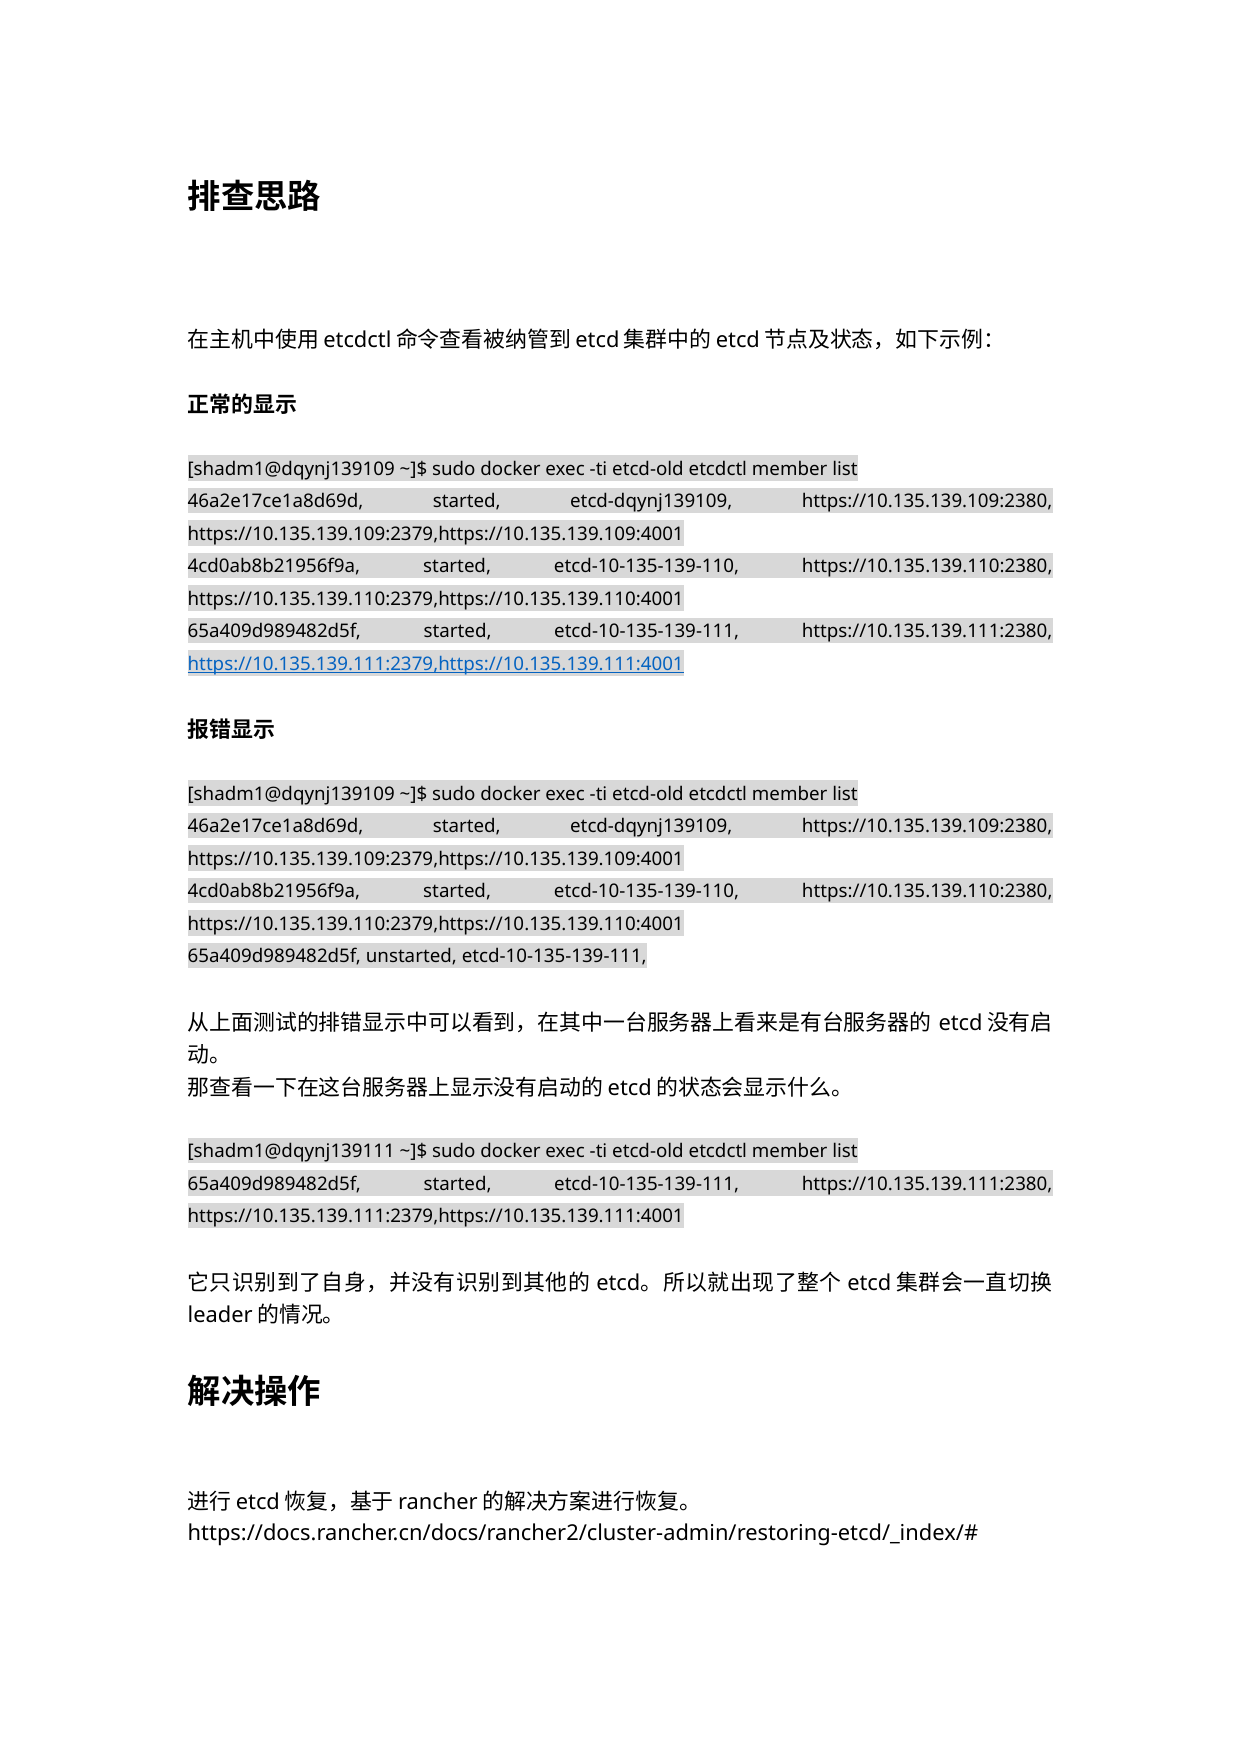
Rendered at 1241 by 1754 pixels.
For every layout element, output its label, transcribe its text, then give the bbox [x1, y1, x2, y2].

text 65a409d989482d5f, started, etcd-10-135-139-111, https://10.135.139.111:2380, https://10.135.139.111:2379,https://10.135.139.111:4001 [187, 1167, 1053, 1232]
text 65a409d989482d5f, unstarted, etcd-10-135-139-111, [187, 939, 1053, 972]
text 46a2e17ce1a8d69d, started, etcd-dqynj139109, https://10.135.139.109:2380, https://10.135.139.109:2379,https://10.135.139.109:4001 [187, 829, 1053, 874]
subtitle 解决操作 [187, 1356, 1053, 1421]
text 在主机中使用etcdctl命令查看被纳管到etcd集群中的etcd节点及状态，如下示例： [187, 322, 1053, 354]
text 正常的显示 [187, 387, 1053, 419]
text 65a409d989482d5f, started, etcd-10-135-139-111, https://10.135.139.111:2380, https://10.135.139.111:2379,https://10.135.139.111:4001 [187, 614, 1053, 679]
text https://docs.rancher.cn/docs/rancher2/cluster-admin/restoring-etcd/_index/# [187, 1516, 1053, 1548]
text 它只识别到了自身，并没有识别到其他的etcd。所以就出现了整个etcd集群会一直切换leader的情况。 [187, 1264, 1053, 1329]
text [shadm1@dqynj139109 ~]$ sudo docker exec -ti etcd-old etcdctl member list [187, 452, 1053, 484]
text 那查看一下在这台服务器上显示没有启动的etcd的状态会显示什么。 [187, 1069, 1053, 1102]
subtitle 排查思路 [187, 162, 1053, 227]
text 从上面测试的排错显示中可以看到，在其中一台服务器上看来是有台服务器的etcd没有启动。 [187, 1004, 1053, 1069]
text 46a2e17ce1a8d69d, started, etcd-dqynj139109, https://10.135.139.109:2380, https://10.135.139.109:2379,https://10.135.139.109:4001 [187, 504, 1053, 549]
text [shadm1@dqynj139111 ~]$ sudo docker exec -ti etcd-old etcdctl member list [187, 1134, 1053, 1167]
text 4cd0ab8b21956f9a, started, etcd-10-135-139-110, https://10.135.139.110:2380, https://10.135.139.110:2379,https://10.135.139.110:4001 [187, 894, 1053, 939]
text 报错显示 [187, 712, 1053, 744]
text 46a2e17ce1a8d69d, started, etcd-dqynj139109, https://10.135.139.109:2380, https://10.135.139.109:2379,https://10.135.139.109:4001 [187, 809, 1053, 827]
text 46a2e17ce1a8d69d, started, etcd-dqynj139109, https://10.135.139.109:2380, https://10.135.139.109:2379,https://10.135.139.109:4001 [187, 484, 1053, 502]
text 进行etcd恢复，基于rancher的解决方案进行恢复。 [187, 1483, 1053, 1516]
text [shadm1@dqynj139109 ~]$ sudo docker exec -ti etcd-old etcdctl member list [187, 777, 1053, 809]
text 4cd0ab8b21956f9a, started, etcd-10-135-139-110, https://10.135.139.110:2380, https://10.135.139.110:2379,https://10.135.139.110:4001 [187, 874, 1053, 892]
text 4cd0ab8b21956f9a, started, etcd-10-135-139-110, https://10.135.139.110:2380, https://10.135.139.110:2379,https://10.135.139.110:4001 [187, 549, 1053, 567]
text 4cd0ab8b21956f9a, started, etcd-10-135-139-110, https://10.135.139.110:2380, https://10.135.139.110:2379,https://10.135.139.110:4001 [187, 569, 1053, 614]
